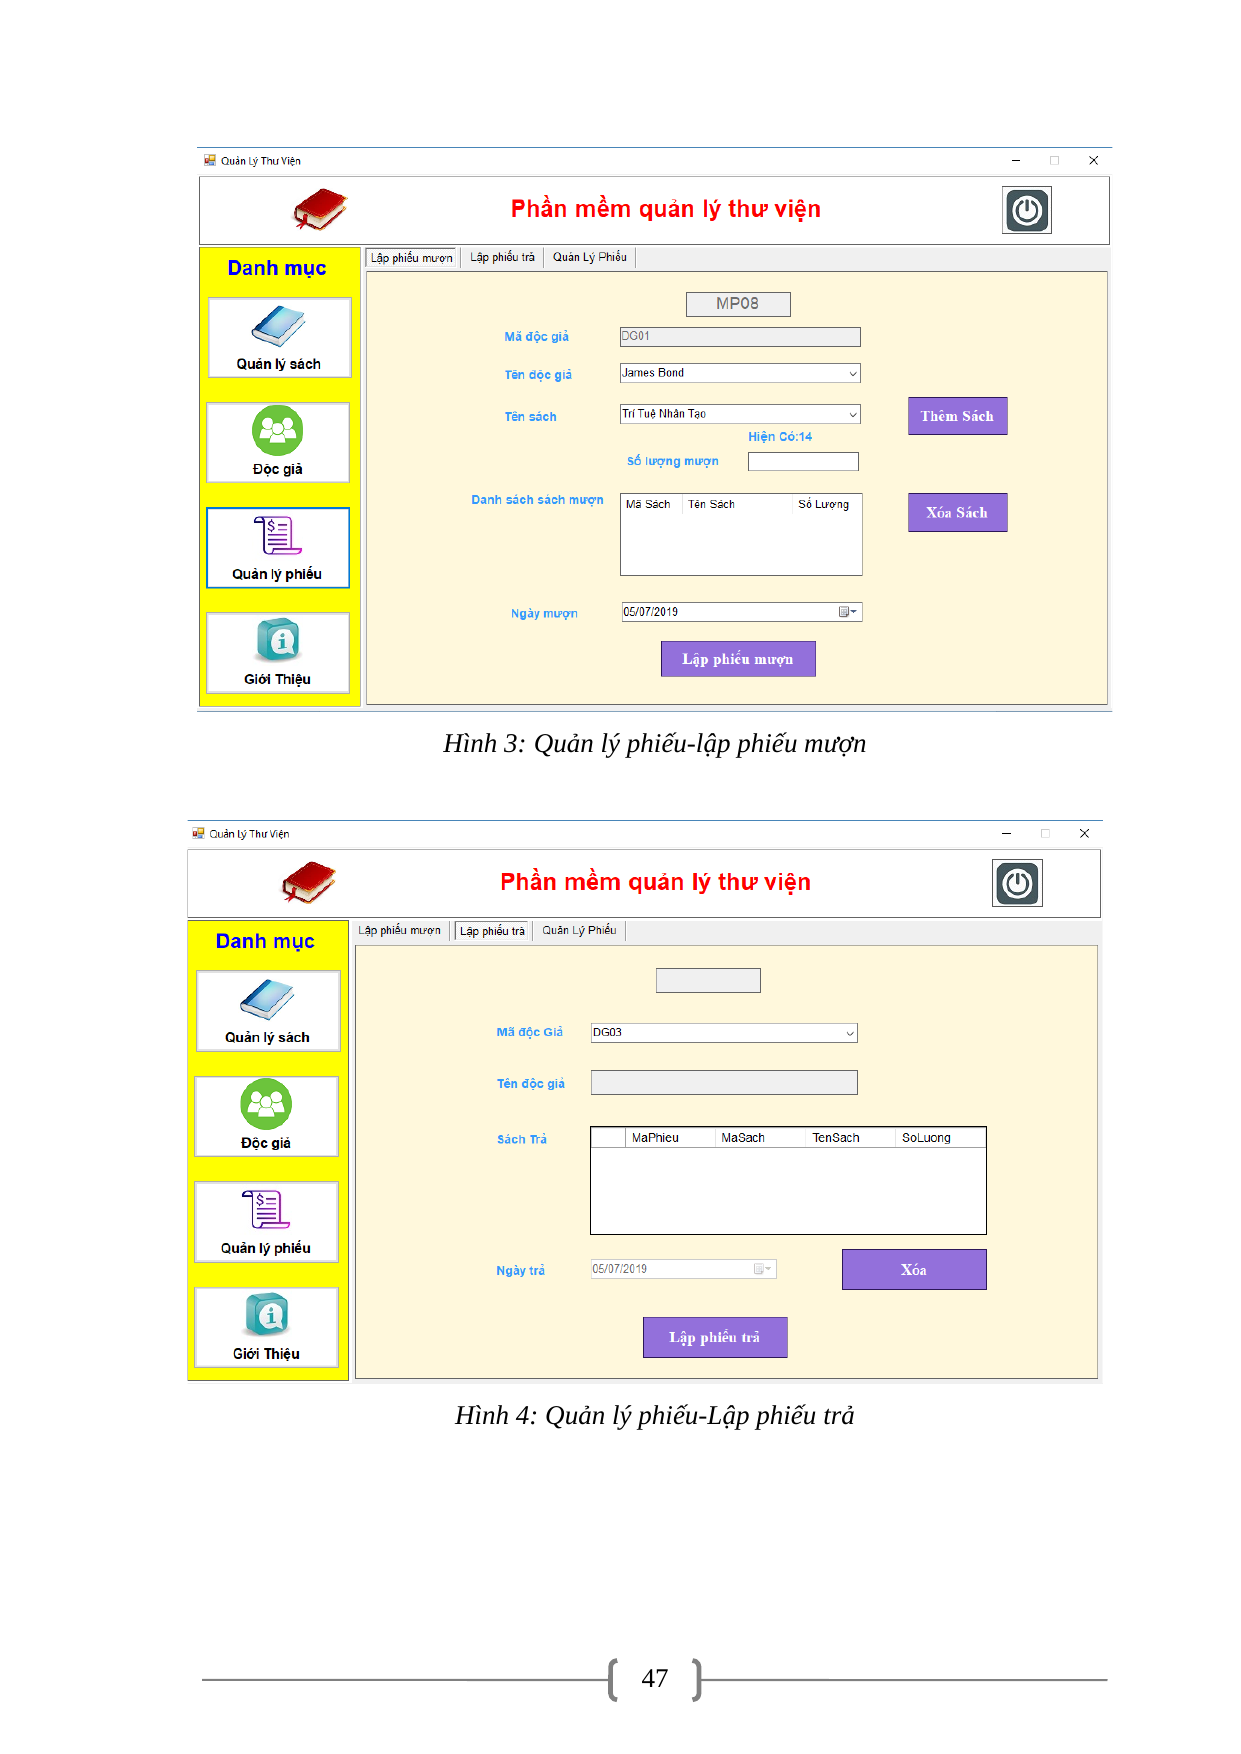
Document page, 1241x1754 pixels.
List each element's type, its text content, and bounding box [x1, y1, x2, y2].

picture [187, 820, 1103, 1384]
picture [197, 147, 1113, 712]
text Hình 4: Quản lý phiếu-Lập phiếu trả [187, 1399, 1122, 1430]
text Hình 3: Quản lý phiếu-lập phiếu mượn [187, 727, 1122, 758]
